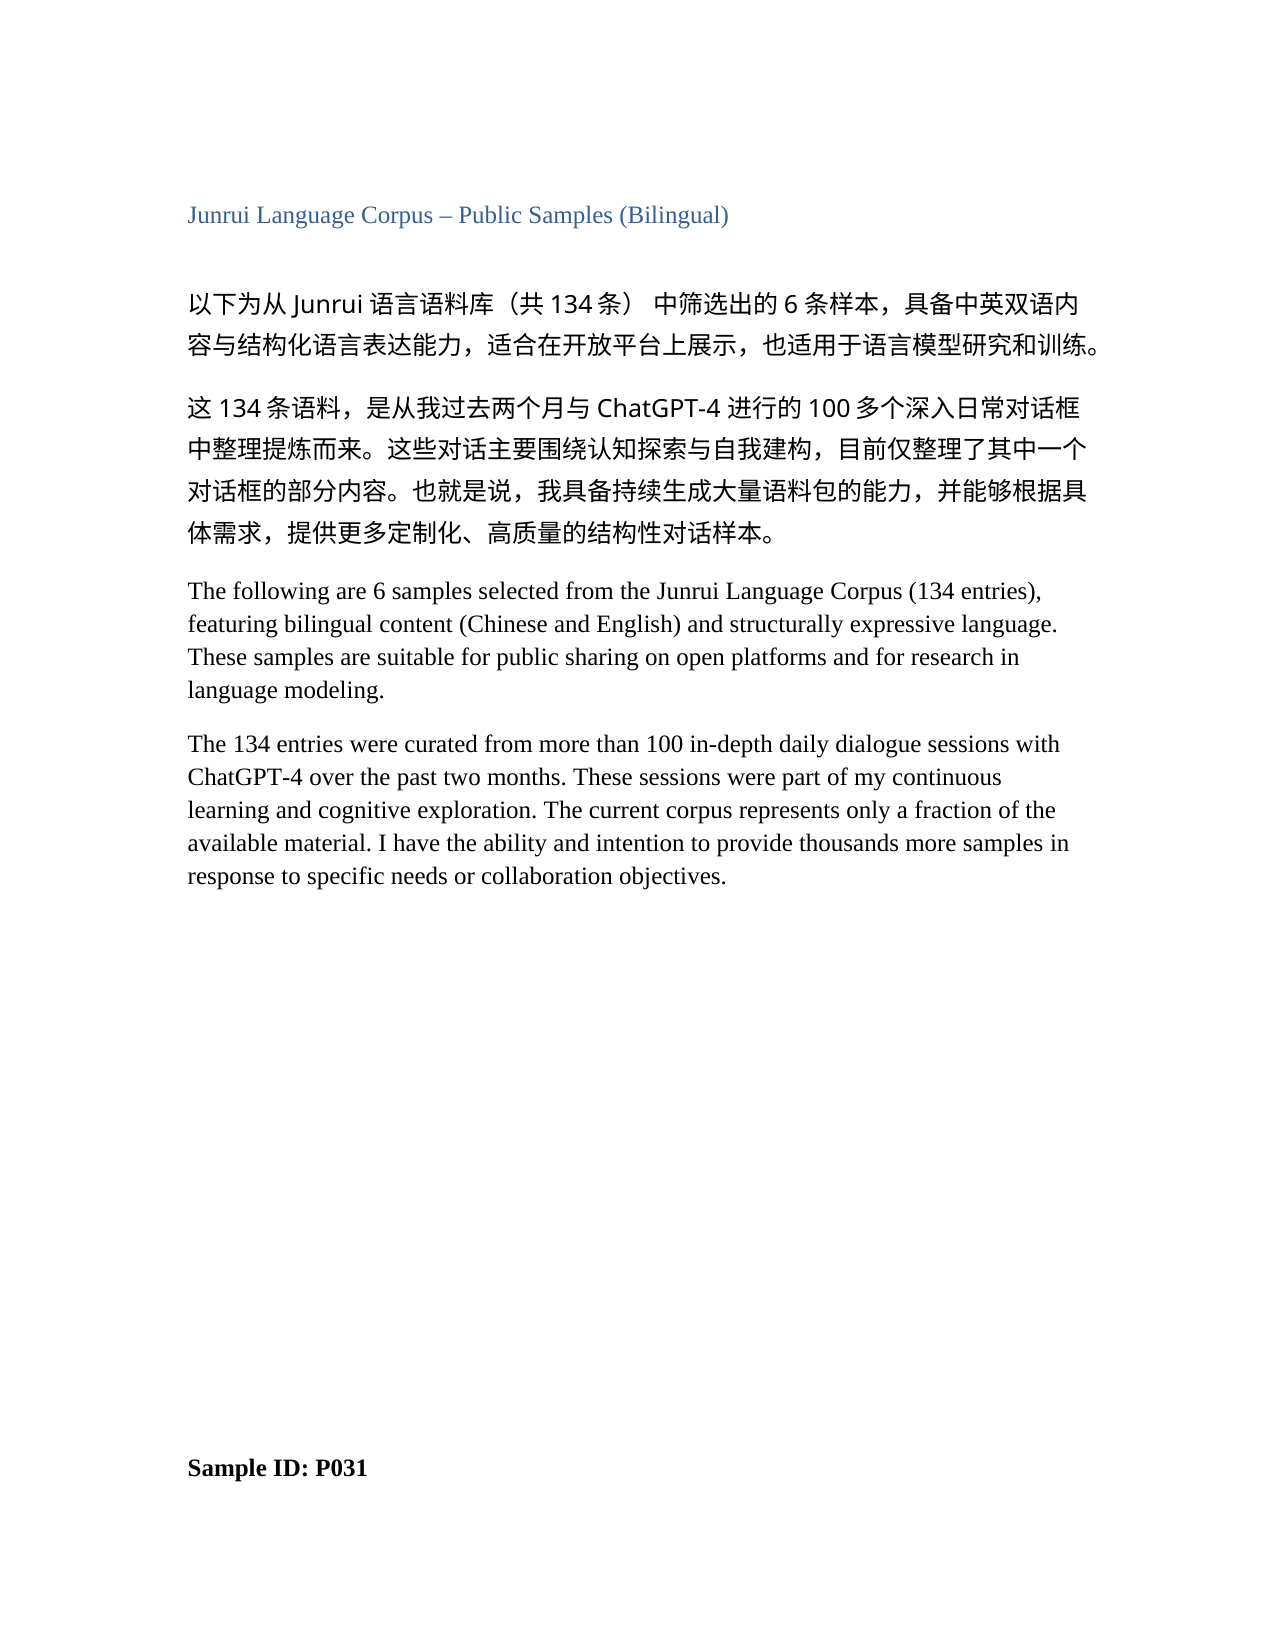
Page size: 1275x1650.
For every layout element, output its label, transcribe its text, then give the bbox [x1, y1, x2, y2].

text 这 134条语料，是从我过去两个月与 ChatGPT-4 进行的 100多个深入日常对话框 中整理提炼而来。这些对话主要围绕认知探索与自我建构，目前仅整理了其中一个对话框的部分内容。也就是说，我具备持续生成大量语料包的能力，并能够根据具体需求，提供更多定制化、高质量的结构性对话样本。 [187, 388, 1087, 549]
text Sample ID: P031 [187, 1453, 1087, 1482]
subtitle Junrui Language Corpus – Public Samples (Bilingual) [187, 200, 1087, 229]
text The following are 6 samples selected from the Junrui Language Corpus (134 entries), featuring bilingual content (Chinese and English) and structurally expressive language. These samples are suitable for public sharing on open platforms and for research in language modeling. [187, 576, 1087, 703]
text The 134 entries were curated from more than 100 in-depth daily dialogue sessions with ChatGPT-4 over the past two months. These sessions were part of my continuous learning and cognitive exploration. The current corpus represents only a fraction of the available material. I have the ability and intention to provide thousands more samples in response to specific needs or collaboration objectives. [187, 729, 1087, 889]
text 以下为从 Junrui 语言语料库（共134条） 中筛选出的 6 条样本，具备中英双语内容与结构化语言表达能力，适合在开放平台上展示，也适用于语言模型研究和训练。 [187, 284, 1087, 362]
